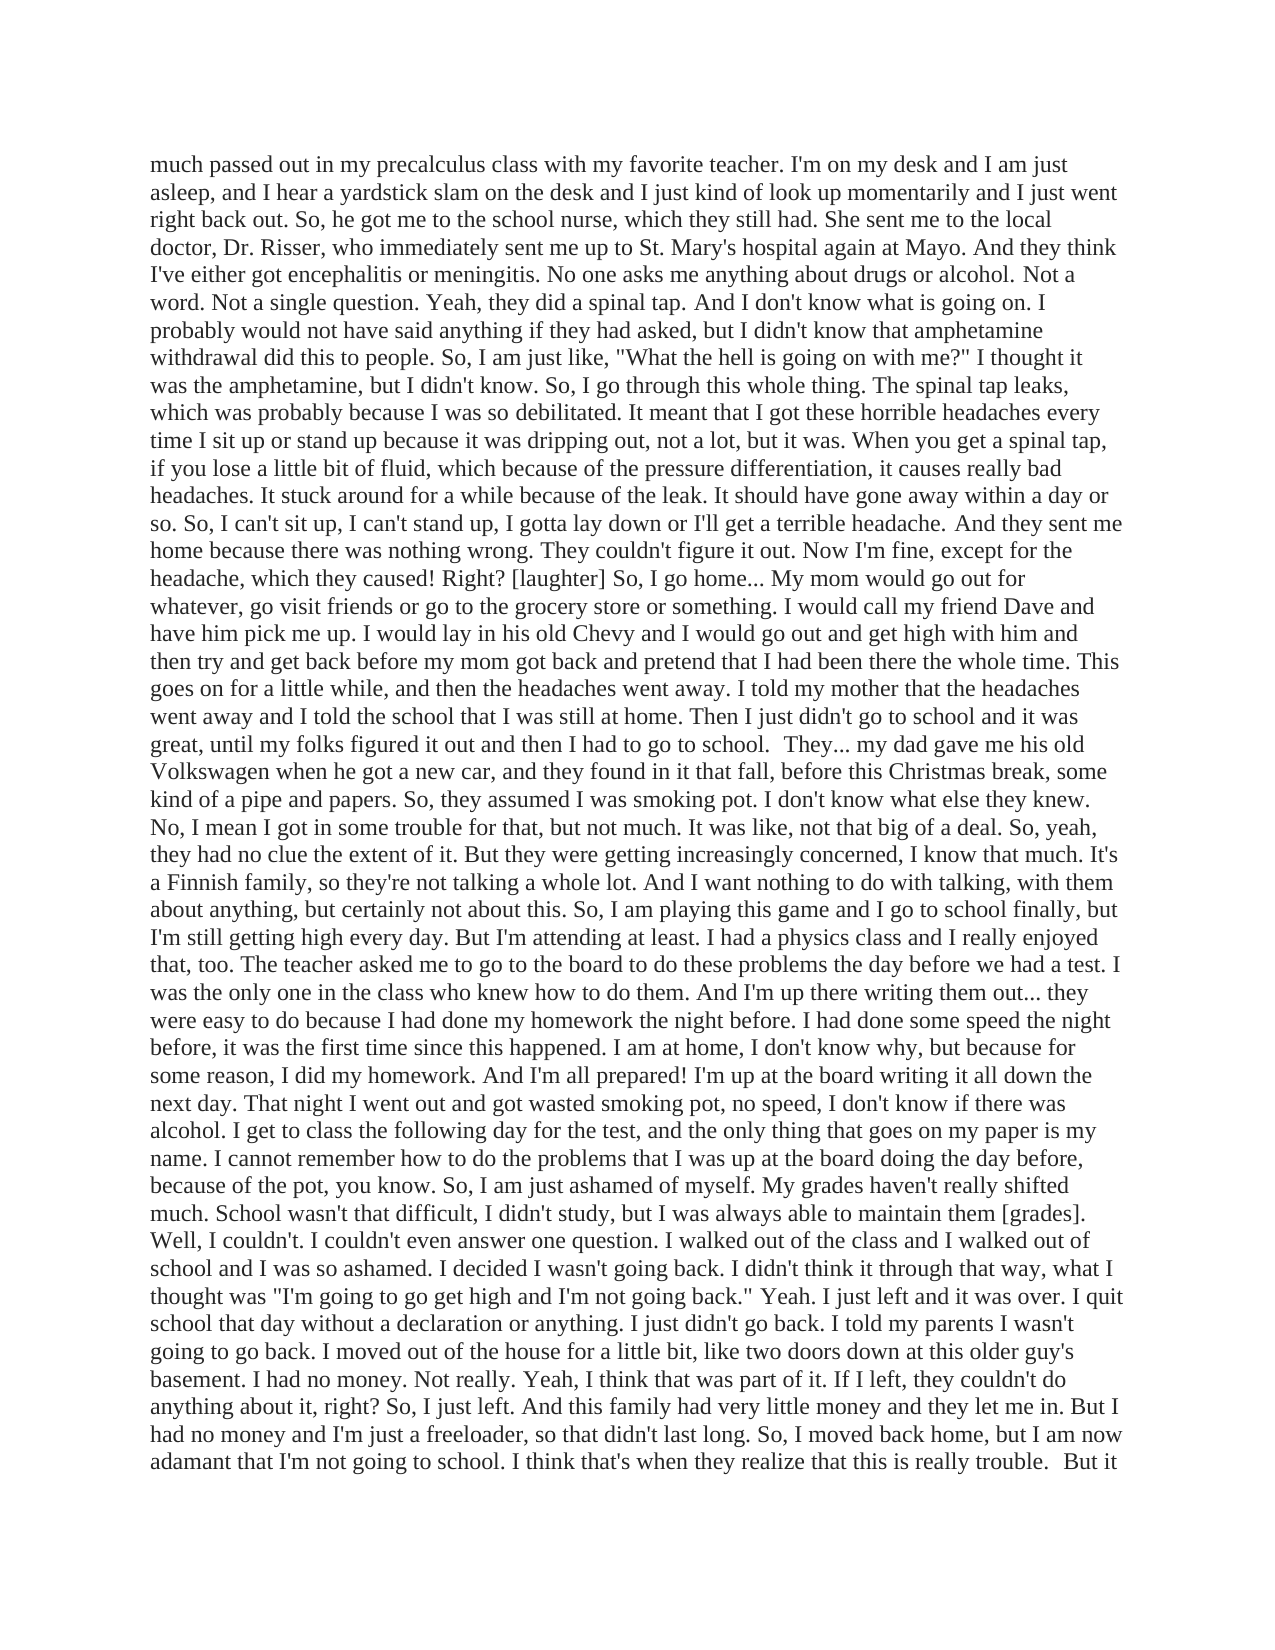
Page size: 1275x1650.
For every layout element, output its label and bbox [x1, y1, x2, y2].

text [150, 150, 1125, 1475]
